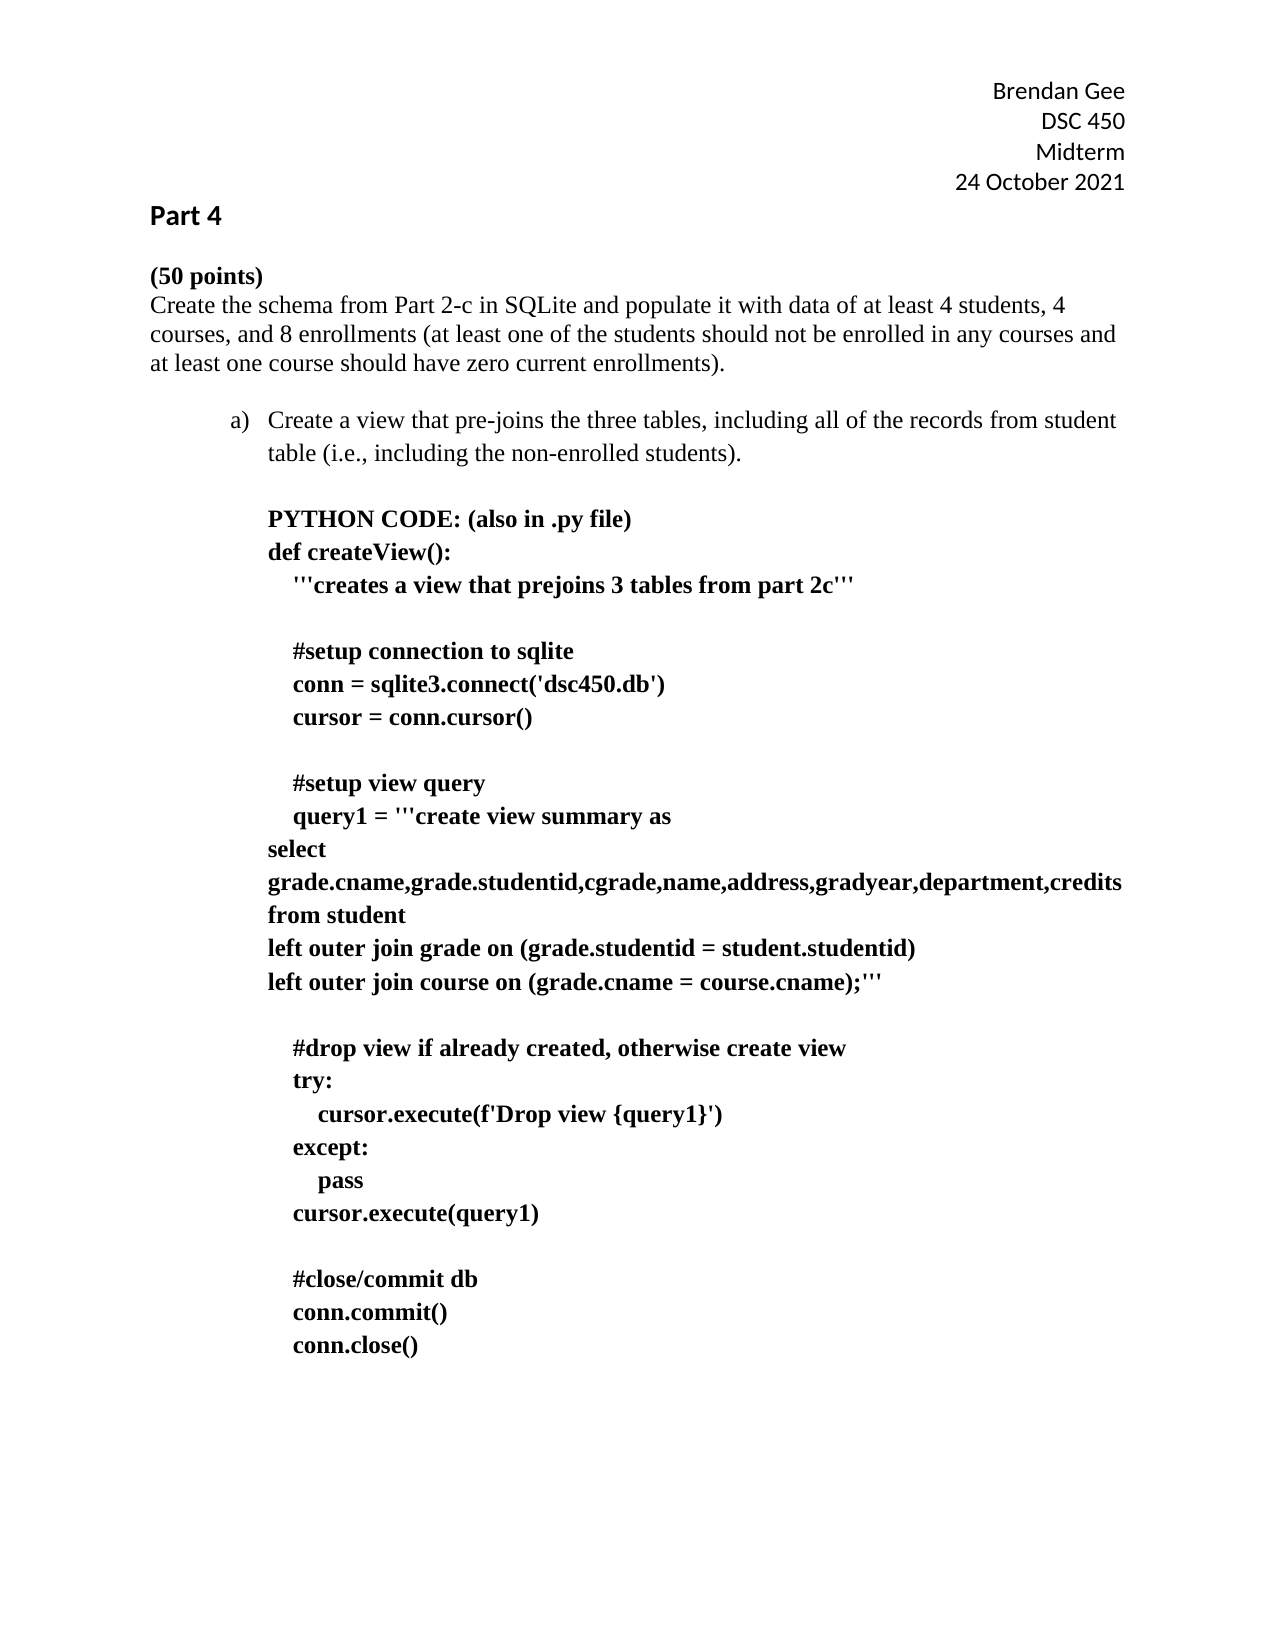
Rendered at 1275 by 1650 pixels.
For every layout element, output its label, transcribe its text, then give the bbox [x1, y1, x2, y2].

text conn.close() [268, 1330, 1125, 1358]
text cursor.execute(query1) [268, 1198, 1125, 1226]
text cursor.execute(f'Drop view {query1}') [268, 1099, 1125, 1127]
text Create the schema from Part 2-c in SQLite and populate it with data of at least 4 students, 4 courses, and 8 enrollments (at least one of the students should not be enrolled in any courses and at least one course should have zero current enrollments). [150, 290, 1125, 376]
text #close/commit db [268, 1264, 1125, 1292]
text query1 = '''create view summary as [268, 801, 1125, 830]
text #setup connection to sqlite [268, 636, 1125, 665]
text PYTHON CODE: (also in .py file) [268, 504, 1125, 533]
text left outer join grade on (grade.studentid = student.studentid) [268, 933, 1125, 962]
text Part 4 [150, 197, 1125, 233]
text conn.commit() [268, 1297, 1125, 1326]
text conn = sqlite3.connect('dsc450.db') [268, 669, 1125, 698]
text except: [268, 1132, 1125, 1160]
text #drop view if already created, otherwise create view [268, 1033, 1125, 1061]
text (50 points) [150, 261, 1125, 290]
text '''creates a view that prejoins 3 tables from part 2c''' [268, 570, 1125, 599]
text left outer join course on (grade.cname = course.cname);''' [268, 967, 1125, 995]
text select grade.cname,grade.studentid,cgrade,name,address,gradyear,department,credits from student [268, 834, 1125, 929]
list Create a view that pre-joins the three tables, including all of the records from student table (i.e., including the non-enrolled students). [230, 405, 1125, 467]
text #setup view query [268, 768, 1125, 797]
text try: [268, 1066, 1125, 1094]
text cursor = conn.cursor() [268, 702, 1125, 731]
text pass [268, 1165, 1125, 1193]
text def createView(): [268, 537, 1125, 566]
